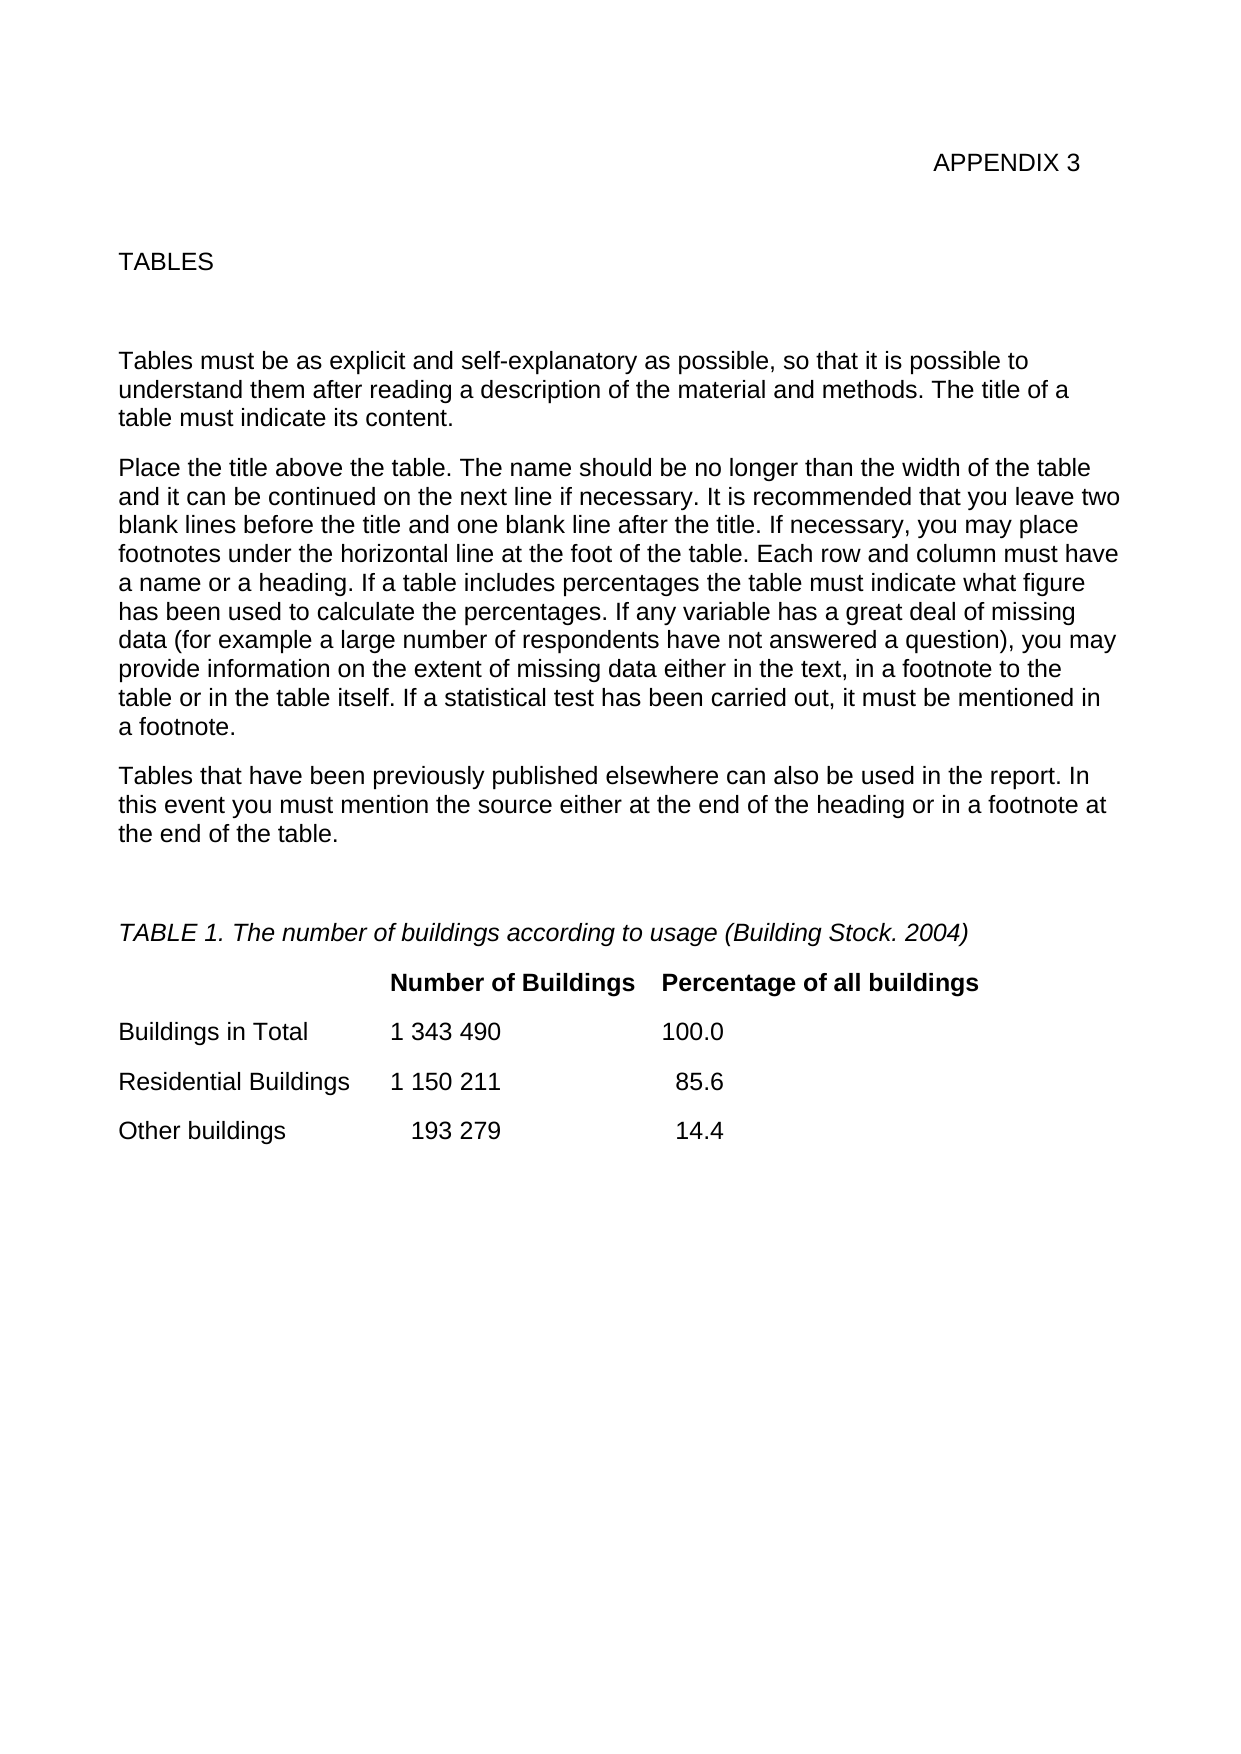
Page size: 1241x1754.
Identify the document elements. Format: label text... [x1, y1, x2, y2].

text Buildings in Total 1 343 490 100.0 [118, 1017, 1122, 1046]
text TABLE 1. The number of buildings according to usage (Building Stock. 2004) [118, 918, 1122, 947]
text APPENDIX 3 [118, 148, 1122, 176]
text Place the title above the table. The name should be no longer than the width of the table and it can be continued on the next line if necessary. It is recommended that you leave two blank lines before the title and one blank line after the title. If necessary, you may place footnotes under the horizontal line at the foot of the table. Each row and column must have a name or a heading. If a table includes percentages the table must indicate what figure has been used to calculate the percentages. If any variable has a great deal of missing data (for example a large number of respondents have not answered a question), you may provide information on the extent of missing data either in the text, in a footnote to the table or in the table itself. If a statistical test has been carried out, it must be mentioned in a footnote. [118, 453, 1122, 741]
text Tables must be as explicit and self-explanatory as possible, so that it is possible to understand them after reading a description of the material and methods. The title of a table must indicate its content. [118, 346, 1122, 432]
text Residential Buildings 1 150 211 85.6 [118, 1067, 1122, 1096]
text Number of Buildings Percentage of all buildings [118, 968, 1122, 996]
text Other buildings 193 279 14.4 [118, 1116, 1122, 1145]
text TABLES [118, 247, 1122, 276]
text Tables that have been previously published elsewhere can also be used in the report. In this event you must mention the source either at the end of the heading or in a footnote at the end of the table. [118, 761, 1122, 848]
